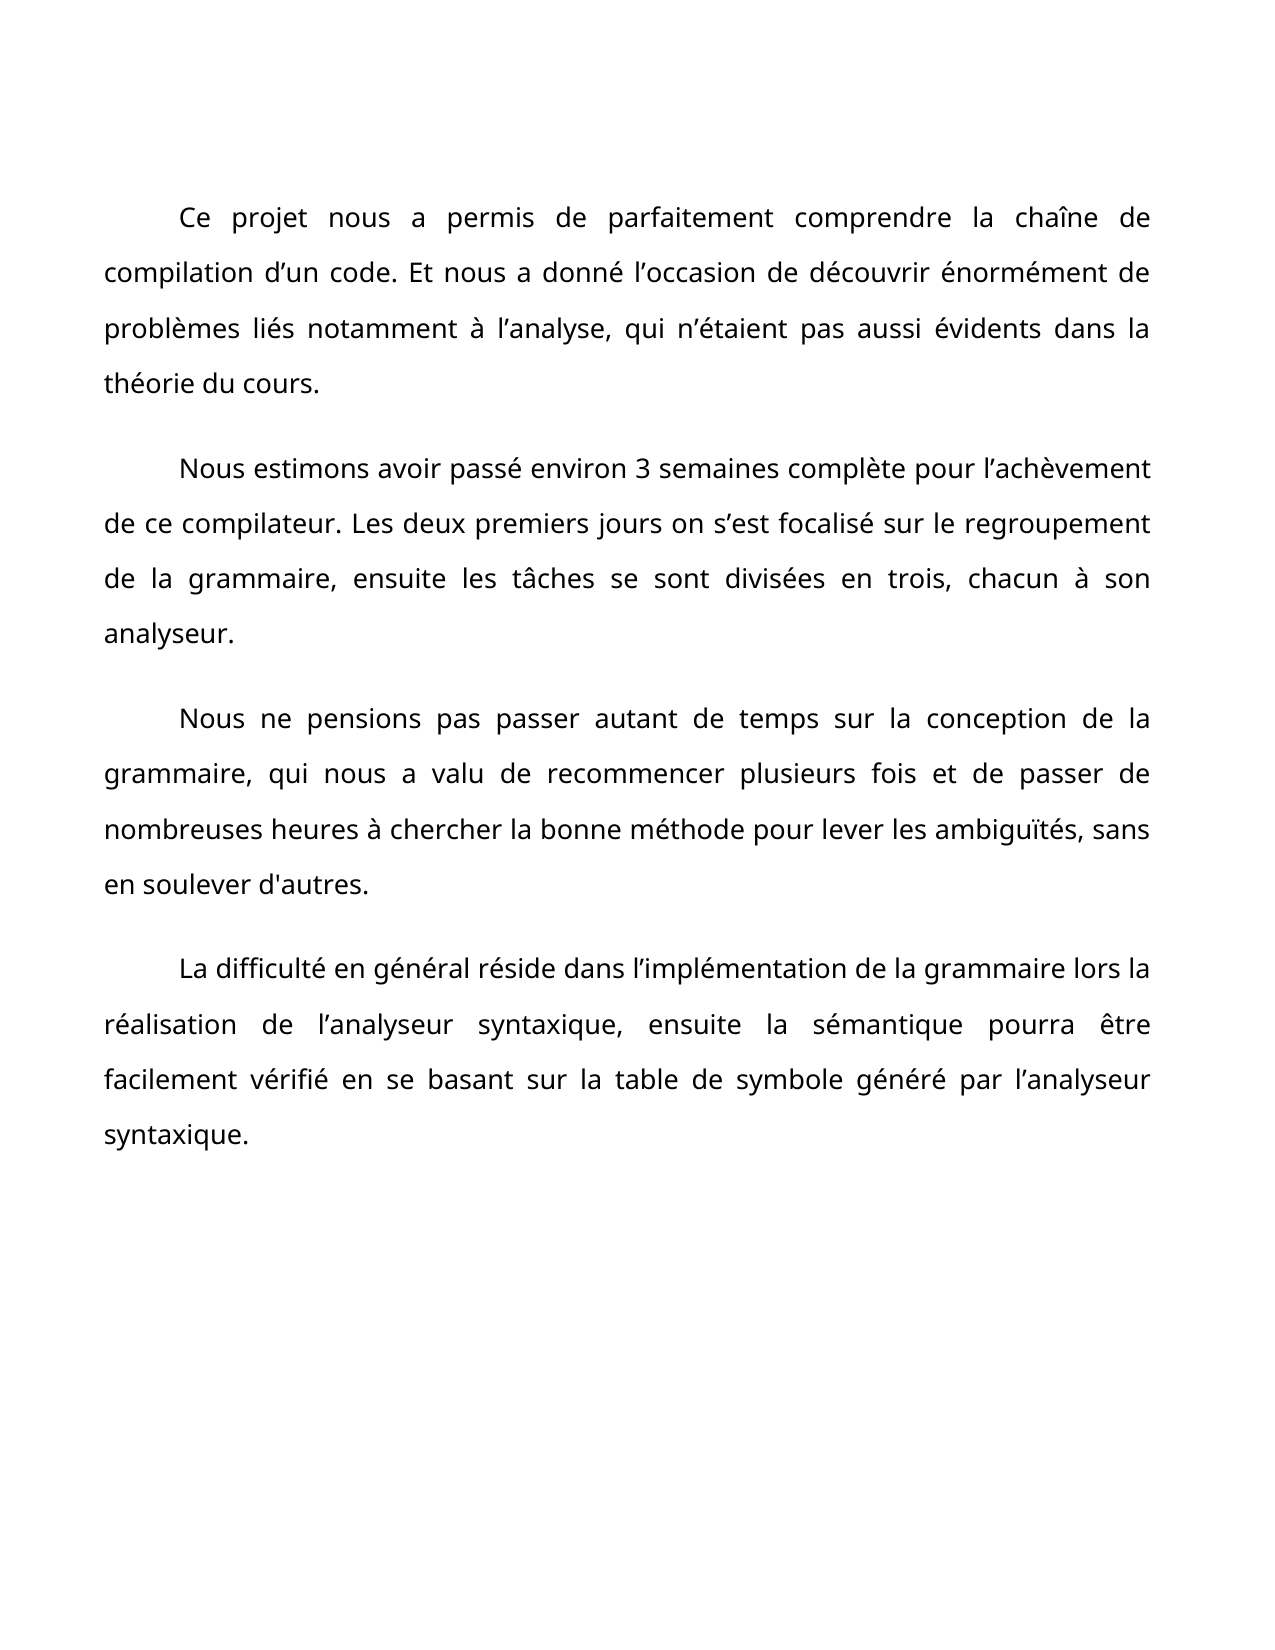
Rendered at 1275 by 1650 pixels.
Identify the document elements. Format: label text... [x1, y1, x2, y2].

text Nous ne pensions pas passer autant de temps sur la conception de la grammaire, qui nous a valu de recommencer plusieurs fois et de passer de nombreuses heures à chercher la bonne méthode pour lever les ambiguïtés, sans en soulever d'autres. [103, 699, 1152, 902]
text La difficulté en général réside dans l’implémentation de la grammaire lors la réalisation de l’analyseur syntaxique, ensuite la sémantique pourra être facilement vérifié en se basant sur la table de symbole généré par l’analyseur syntaxique. [103, 950, 1152, 1075]
text Ce projet nous a permis de parfaitement comprendre la chaîne de compilation d’un code. Et nous a donné l’occasion de découvrir énormément de problèmes liés notamment à l’analyse, qui n’étaient pas aussi évidents dans la théorie du cours. [103, 199, 1152, 401]
text Nous estimons avoir passé environ 3 semaines complète pour l’achèvement de ce compilateur. Les deux premiers jours on s’est focalisé sur le regroupement de la grammaire, ensuite les tâches se sont divisées en trois, chacun à son analyseur. [103, 449, 1152, 652]
text La difficulté en général réside dans l’implémentation de la grammaire lors la réalisation de l’analyseur syntaxique, ensuite la sémantique pourra être facilement vérifié en se basant sur la table de symbole généré par l’analyseur syntaxique. [103, 1076, 1152, 1153]
